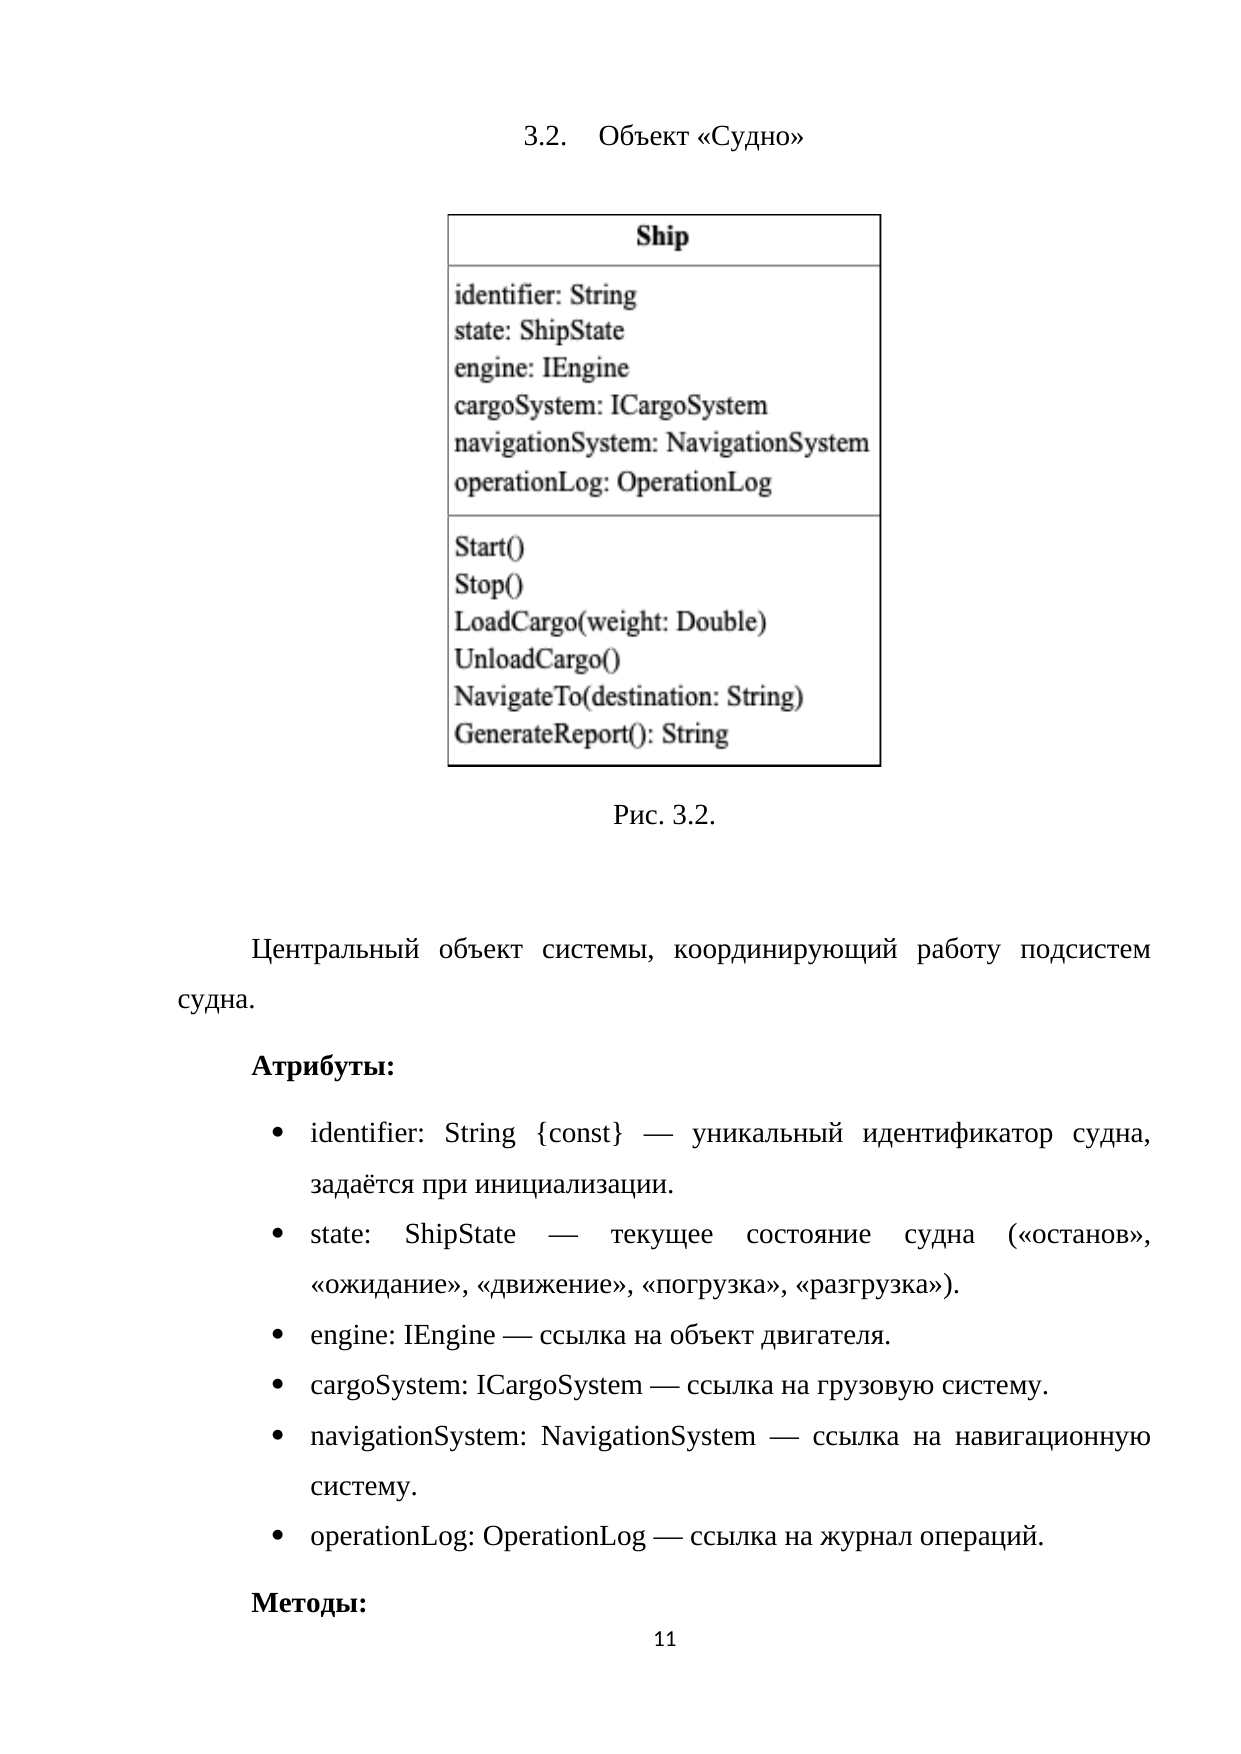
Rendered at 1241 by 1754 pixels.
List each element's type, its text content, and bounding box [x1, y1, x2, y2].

text Центральный объект системы, координирующий работу подсистем судна. [177, 931, 1152, 1015]
list cargoSystem: ICargoSystem — ссылка на грузовую систему. [273, 1367, 1152, 1401]
list operationLog: OperationLog — ссылка на журнал операций. [273, 1518, 1152, 1552]
text Атрибуты: [177, 1048, 1152, 1082]
text Объект «Судно» [176, 118, 1152, 152]
list state: ShipState — текущее состояние судна («останов», «ожидание», «движение», «погрузка», «разгрузка»). [273, 1216, 1152, 1300]
picture [447, 214, 882, 767]
text Методы: [177, 1586, 1152, 1619]
list identifier: String {const} — уникальный идентификатор судна, задаётся при инициализации. [273, 1116, 1152, 1199]
text Рис. 3.2. [177, 797, 1152, 831]
list navigationSystem: NavigationSystem — ссылка на навигационную систему. [273, 1418, 1152, 1502]
list engine: IEngine — ссылка на объект двигателя. [273, 1317, 1152, 1351]
